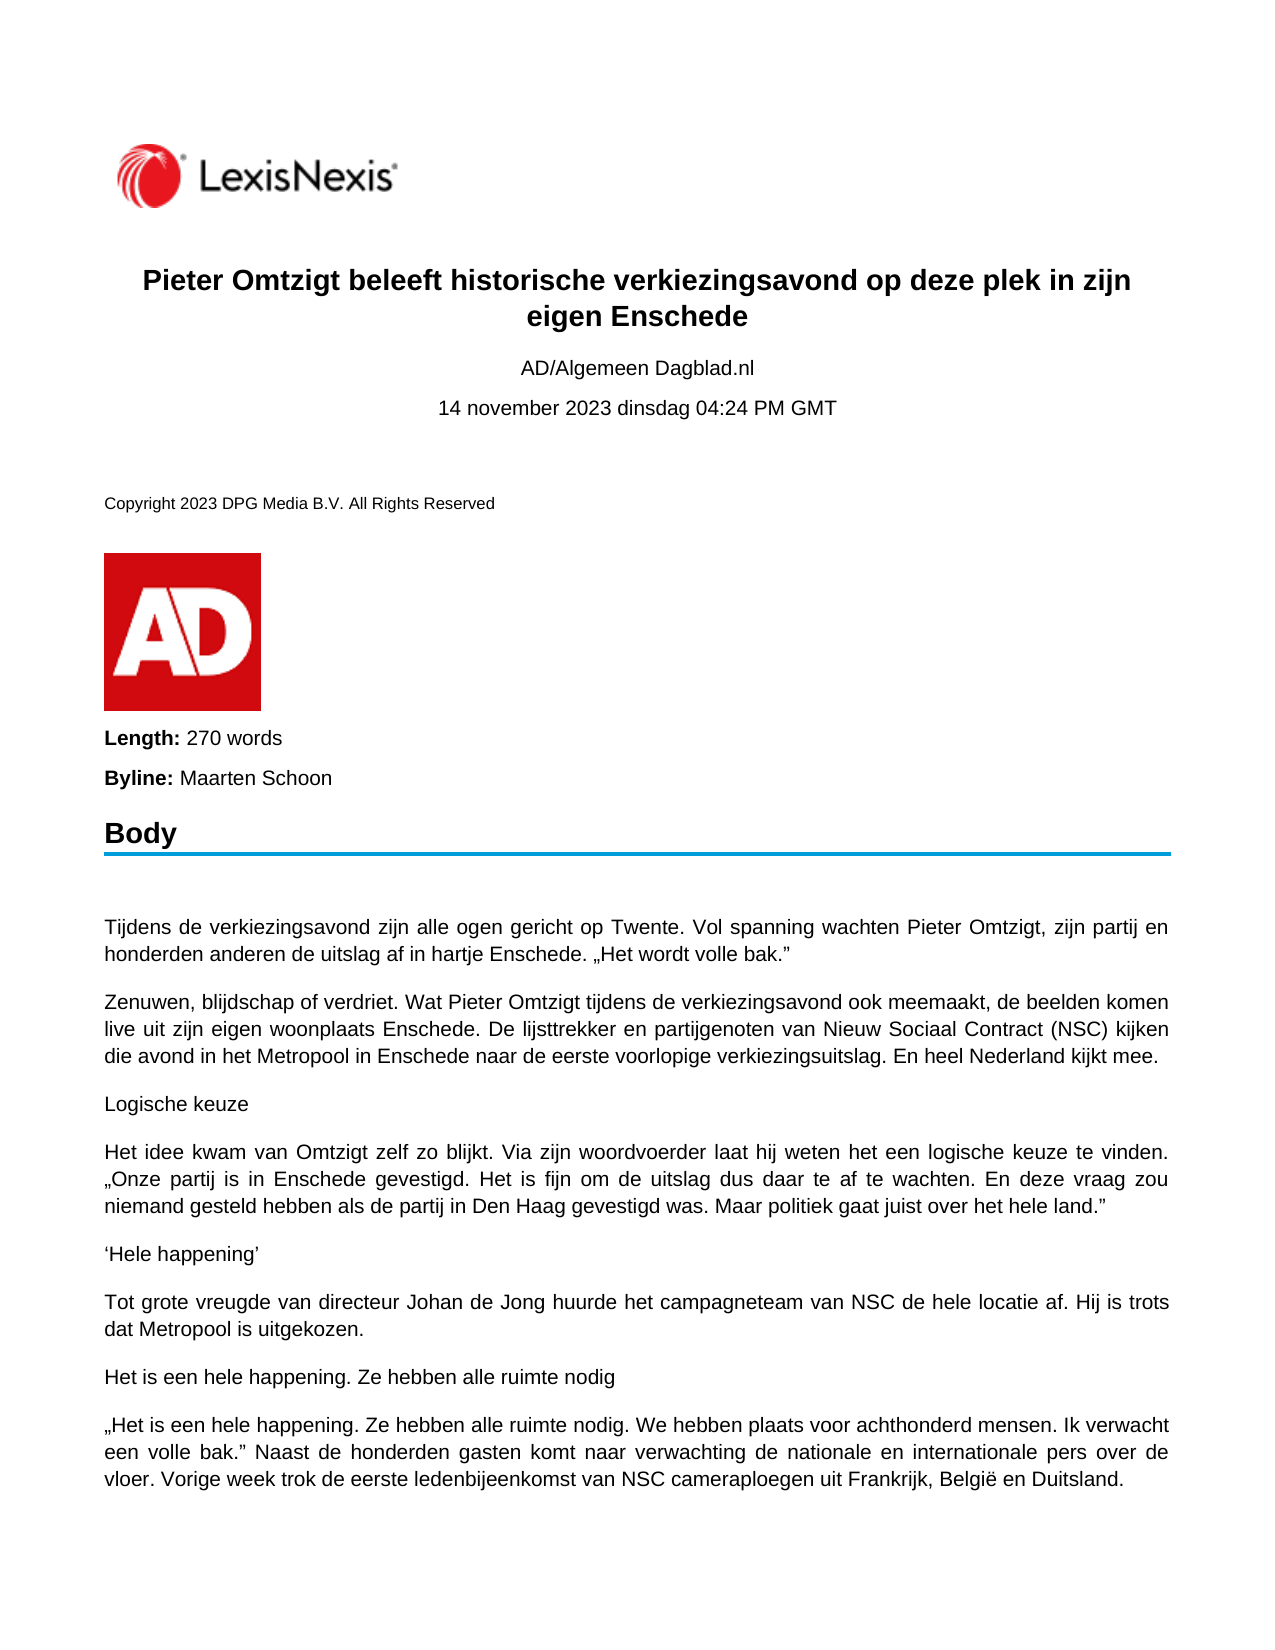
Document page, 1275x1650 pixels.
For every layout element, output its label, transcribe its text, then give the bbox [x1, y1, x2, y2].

text Het is een hele happening. Ze hebben alle ruimte nodig [104, 1362, 1171, 1389]
text Zenuwen, blijdschap of verdriet. Wat Pieter Omtzigt tijdens de verkiezingsavond ook meemaakt, de beelden komen live uit zijn eigen woonplaats Enschede. De lijsttrekker en partijgenoten van Nieuw Sociaal Contract (NSC) kijken die avond in het Metropool in Enschede naar de eerste voorlopige verkiezingsuitslag. En heel Nederland kijkt mee. [104, 987, 1171, 1068]
text „Het is een hele happening. Ze hebben alle ruimte nodig. We hebben plaats voor achthonderd mensen. Ik verwacht een volle bak.” Naast de honderden gasten komt naar verwachting de nationale en internationale pers over de vloer. Vorige week trok de eerste ledenbijeenkomst van NSC cameraploegen uit Frankrijk, België en Duitsland. [104, 1410, 1171, 1491]
text Logische keuze [104, 1089, 1171, 1116]
text Tijdens de verkiezingsavond zijn alle ogen gericht op Twente. Vol spanning wachten Pieter Omtzigt, zijn partij en honderden anderen de uitslag af in hartje Enschede. „Het wordt volle bak.” [104, 912, 1171, 966]
text Body [104, 814, 1171, 850]
text Het idee kwam van Omtzigt zelf zo blijkt. Via zijn woordvoerder laat hij weten het een logische keuze te vinden. „Onze partij is in Enschede gevestigd. Het is fijn om de uitslag dus daar te af te wachten. En deze vraag zou niemand gesteld hebben als de partij in Den Haag gevestigd was. Maar politiek gaat juist over het hele land.” [104, 1137, 1171, 1218]
text Copyright 2023 DPG Media B.V. All Rights Reserved [104, 461, 1171, 513]
subtitle Pieter Omtzigt beleeft historische verkiezingsavond op deze plek in zijn eigen Enschede [104, 261, 1171, 332]
picture [104, 144, 412, 208]
picture [104, 553, 261, 711]
text Length: 270 words [104, 723, 1171, 750]
text Byline: Maarten Schoon [104, 762, 1171, 789]
text AD/Algemeen Dagblad.nl [104, 353, 1171, 380]
text 14 november 2023 dinsdag 04:24 PM GMT [104, 393, 1171, 420]
text Tot grote vreugde van directeur Johan de Jong huurde het campagneteam van NSC de hele locatie af. Hij is trots dat Metropool is uitgekozen. [104, 1287, 1171, 1341]
text ‘Hele happening’ [104, 1239, 1171, 1266]
